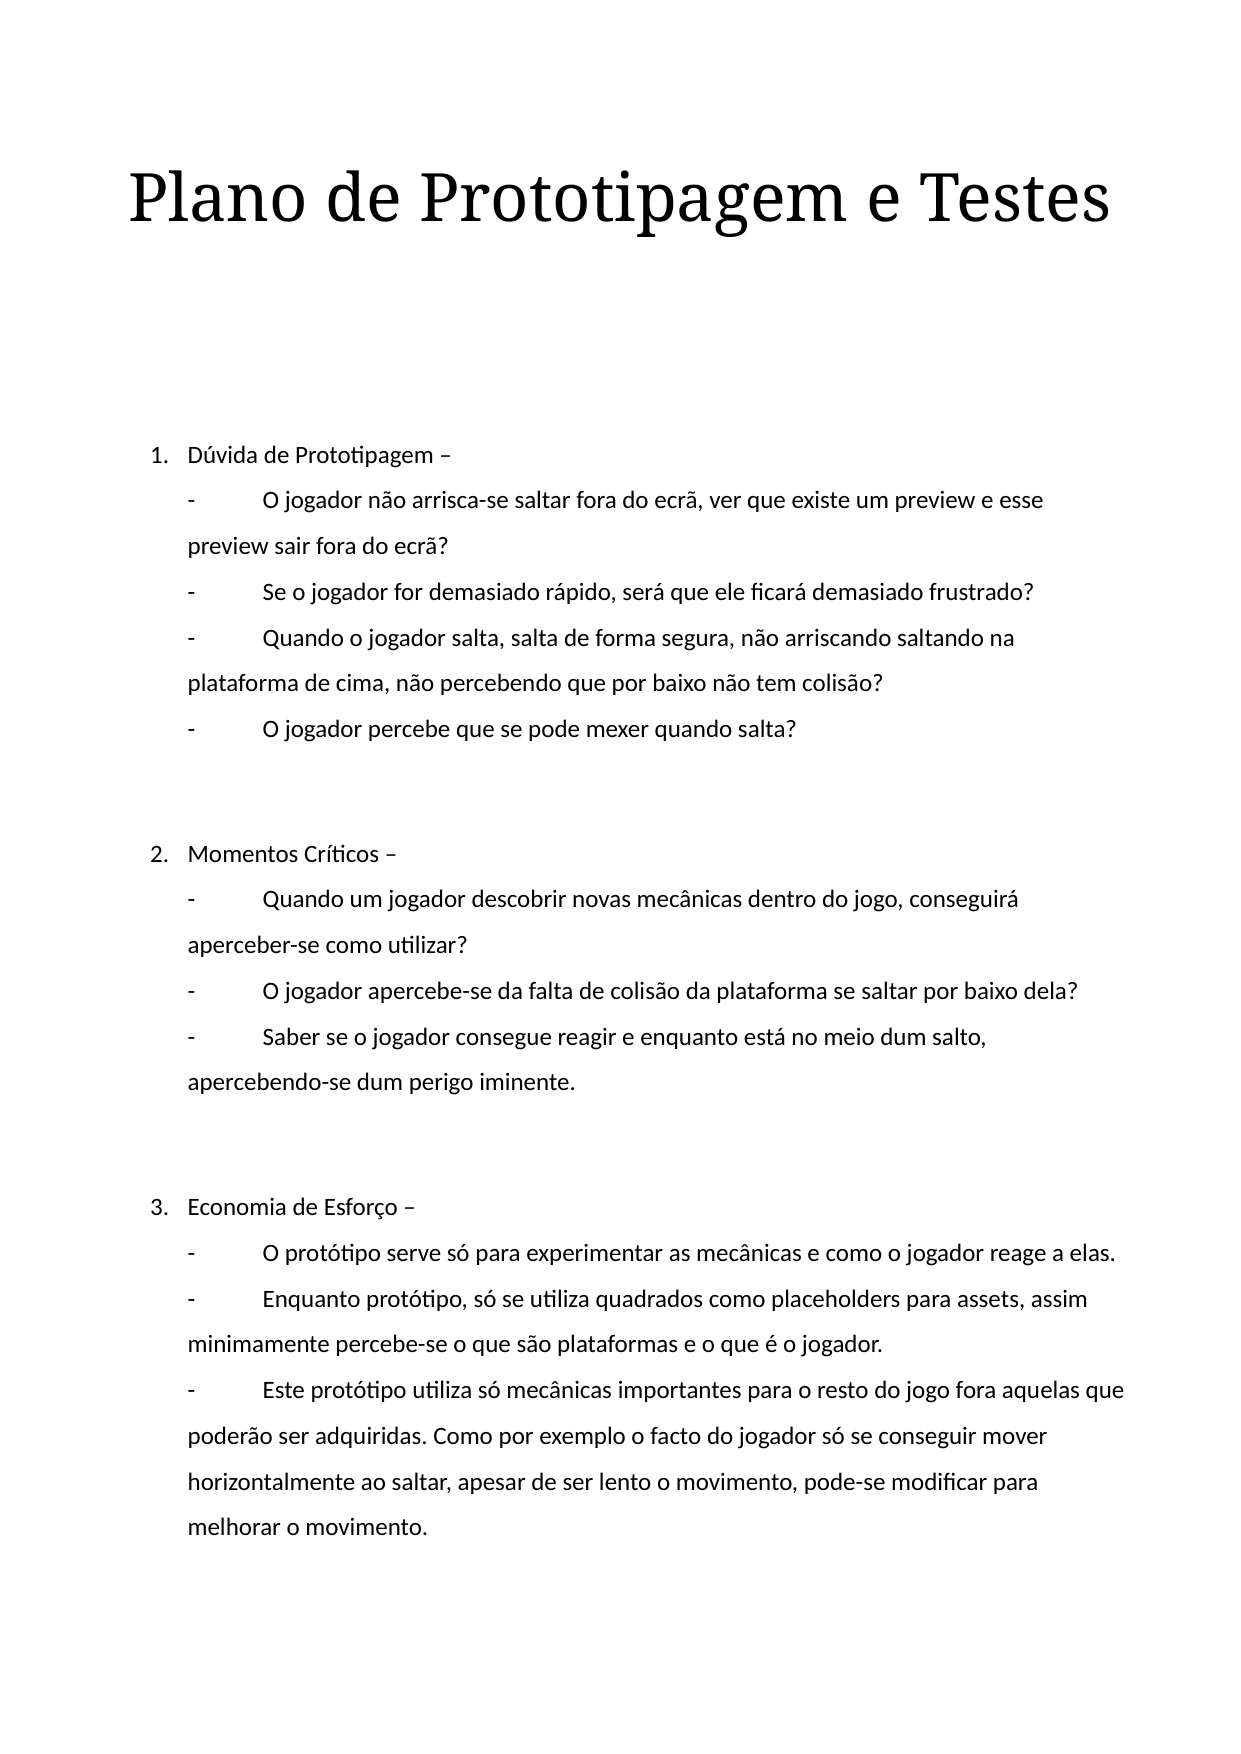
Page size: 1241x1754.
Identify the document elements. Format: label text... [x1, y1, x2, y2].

list - O jogador apercebe-se da falta de colisão da plataforma se saltar por baixo dela? [187, 975, 1128, 1006]
list - Enquanto protótipo, só se utiliza quadrados como placeholders para assets, assim minimamente percebe-se o que são plataformas e o que é o jogador. [187, 1283, 1128, 1359]
list - Se o jogador for demasiado rápido, será que ele ficará demasiado frustrado? [187, 576, 1128, 606]
list Economia de Esforço – [150, 1191, 1128, 1222]
list - Quando um jogador descobrir novas mecânicas dentro do jogo, conseguirá aperceber-se como utilizar? [187, 884, 1128, 960]
list Momentos Críticos – [150, 838, 1128, 868]
list - Este protótipo utiliza só mecânicas importantes para o resto do jogo fora aquelas que poderão ser adquiridas. Como por exemplo o facto do jogador só se conseguir mover horizontalmente ao saltar, apesar de ser lento o movimento, pode-se modificar para melhorar o movimento. [187, 1374, 1128, 1542]
list Dúvida de Prototipagem – [150, 439, 1128, 469]
list - Quando o jogador salta, salta de forma segura, não arriscando saltando na plataforma de cima, não percebendo que por baixo não tem colisão? [187, 622, 1128, 698]
list - O jogador percebe que se pode mexer quando salta? [187, 713, 1128, 744]
list - Saber se o jogador consegue reagir e enquanto está no meio dum salto, apercebendo-se dum perigo iminente. [187, 1021, 1128, 1097]
text Plano de Prototipagem e Testes [112, 150, 1128, 241]
list - O protótipo serve só para experimentar as mecânicas e como o jogador reage a elas. [187, 1237, 1128, 1268]
list - O jogador não arrisca-se saltar fora do ecrã, ver que existe um preview e esse preview sair fora do ecrã? [187, 484, 1128, 561]
